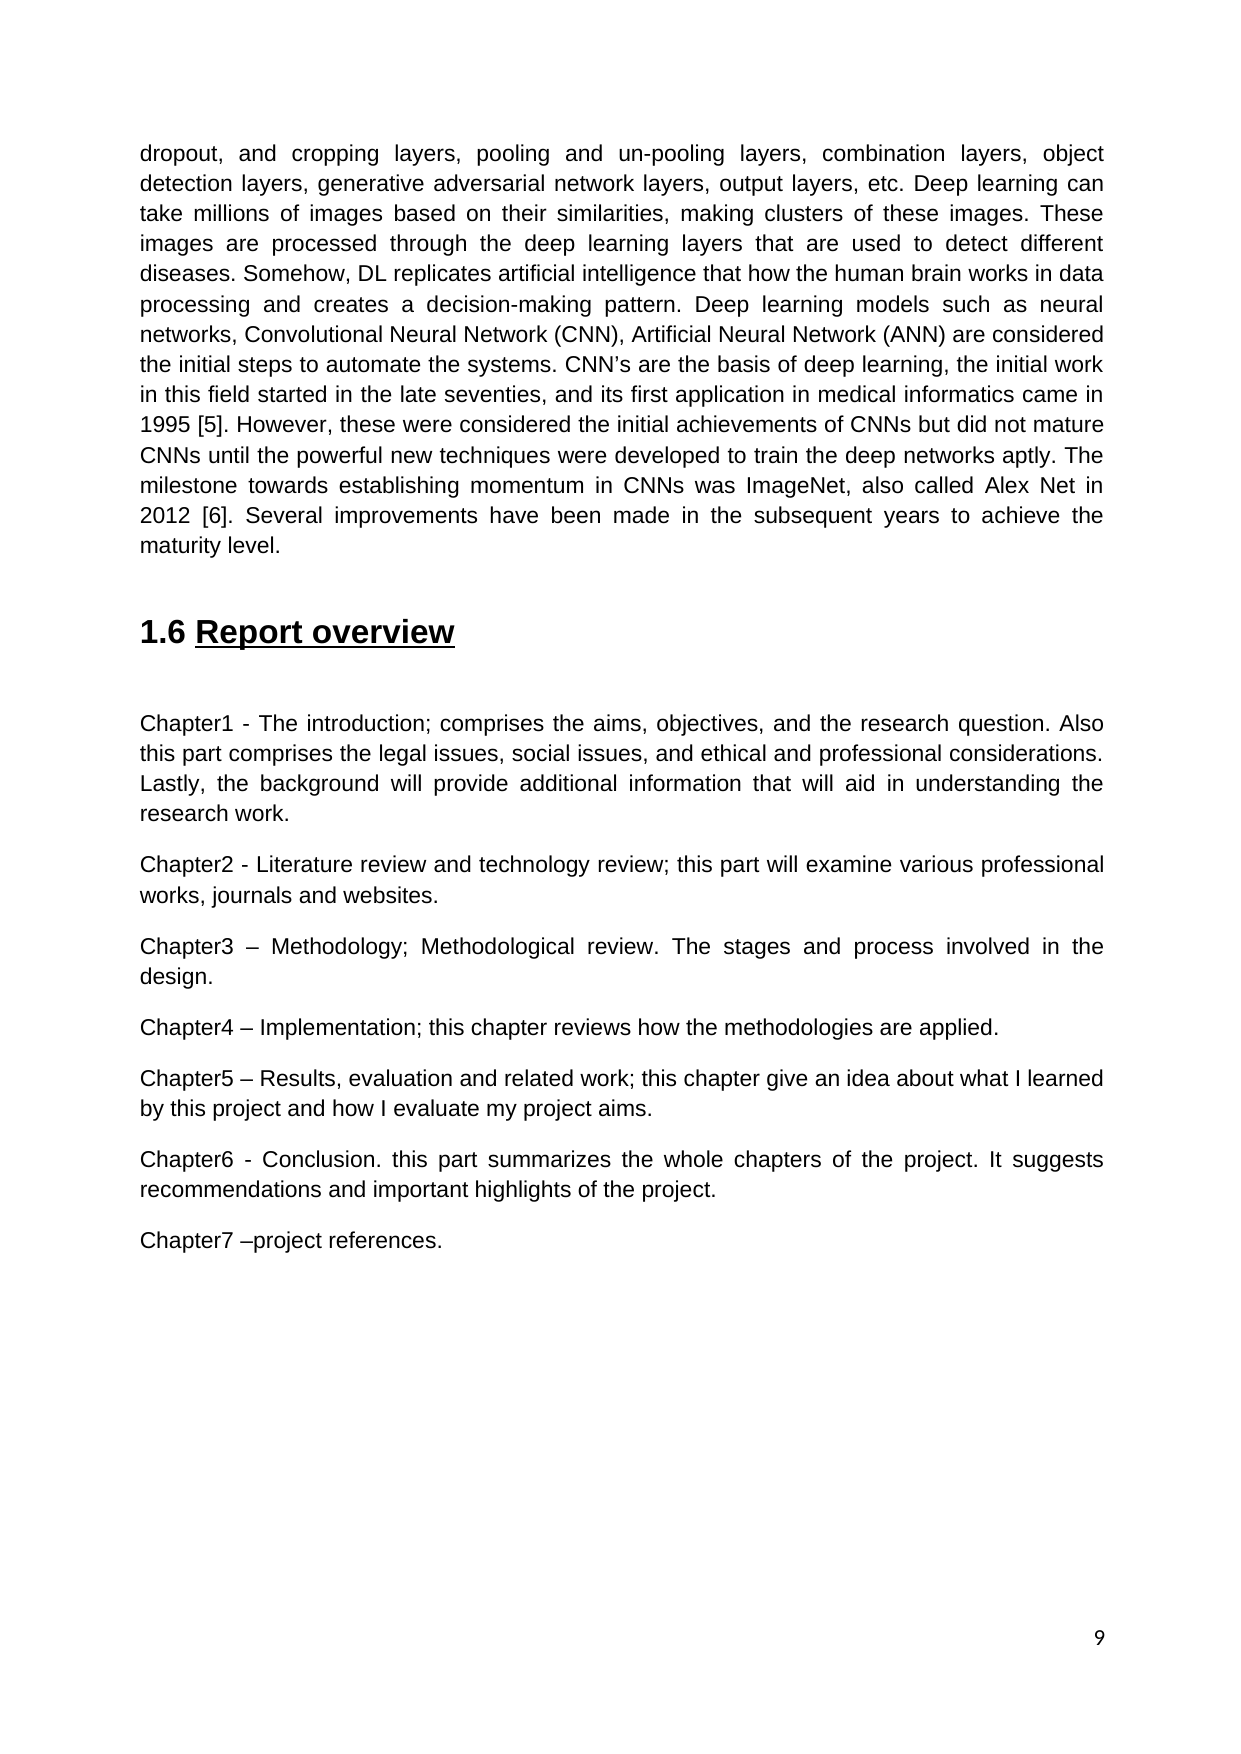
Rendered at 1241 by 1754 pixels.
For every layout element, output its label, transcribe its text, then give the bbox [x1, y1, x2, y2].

text Chapter2 - Literature review and technology review; this part will examine various professional works, journals and websites. [139, 851, 1105, 908]
text Chapter6 - Conclusion. this part summarizes the whole chapters of the project. It suggests recommendations and important highlights of the project. [139, 1146, 1105, 1203]
text Chapter1 - The introduction; comprises the aims, objectives, and the research question. Also this part comprises the legal issues, social issues, and ethical and professional considerations. Lastly, the background will provide additional information that will aid in understanding the research work. [139, 710, 1105, 827]
text Chapter5 – Results, evaluation and related work; this chapter give an idea about what I learned by this project and how I evaluate my project aims. [139, 1065, 1105, 1121]
subtitle 1.6 Report overview [139, 612, 1105, 651]
text Chapter7 –project references. [139, 1227, 1105, 1254]
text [139, 139, 1105, 559]
text Chapter3 – Methodology; Methodological review. The stages and process involved in the design. [139, 933, 1105, 989]
text Chapter4 – Implementation; this chapter reviews how the methodologies are applied. [139, 1014, 1105, 1040]
